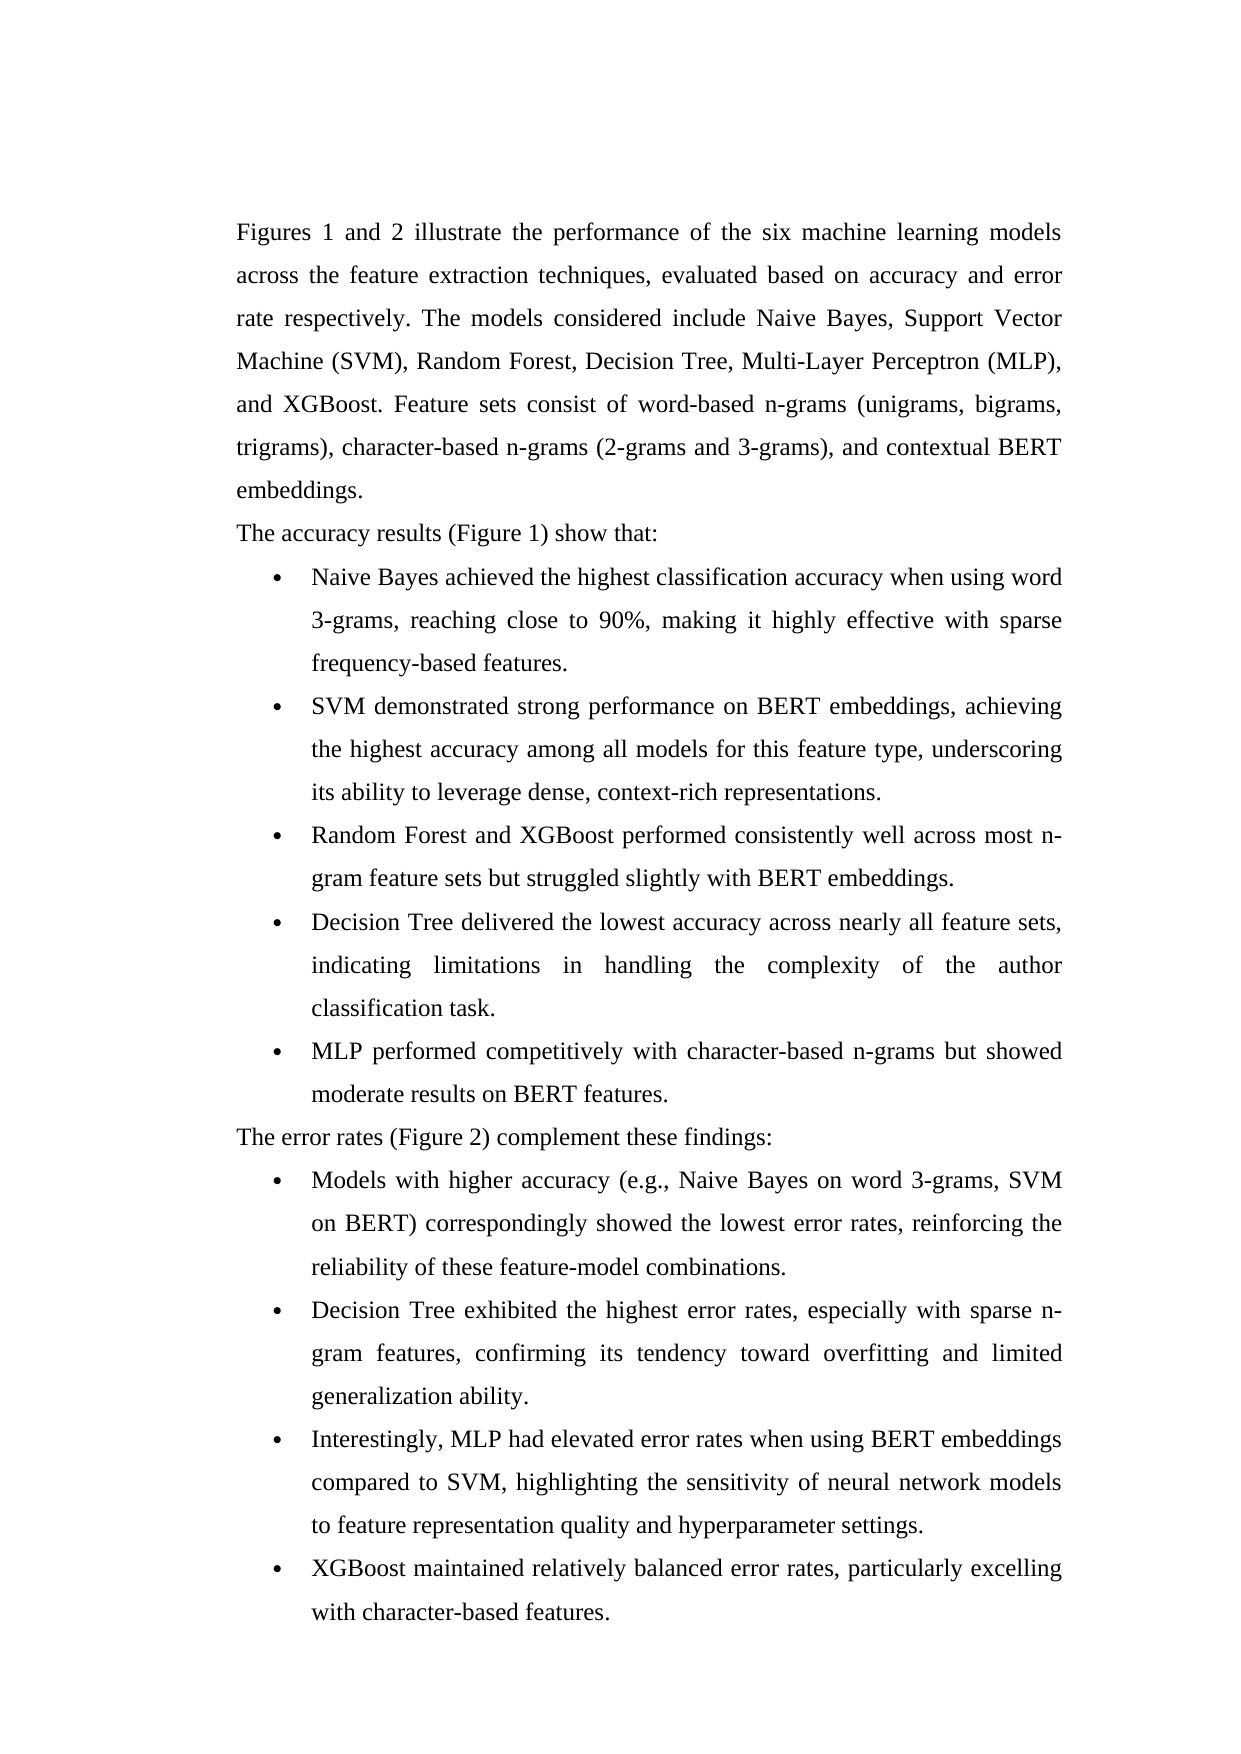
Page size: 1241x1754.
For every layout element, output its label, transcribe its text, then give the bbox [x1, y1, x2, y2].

text The accuracy results (Figure 1) show that: [236, 518, 1063, 547]
list Decision Tree delivered the lowest accuracy across nearly all feature sets, indicating limitations in handling the complexity of the author classification task. [274, 907, 1063, 1022]
list Naive Bayes achieved the highest classification accuracy when using word 3-grams, reaching close to 90%, making it highly effective with sparse frequency-based features. [274, 562, 1063, 677]
list MLP performed competitively with character-based n-grams but showed moderate results on BERT features. [274, 1036, 1063, 1108]
list XGBoost maintained relatively balanced error rates, particularly excelling with character-based features. [274, 1553, 1063, 1625]
list Random Forest and XGBoost performed consistently well across most n-gram feature sets but struggled slightly with BERT embeddings. [274, 820, 1063, 892]
list SVM demonstrated strong performance on BERT embeddings, achieving the highest accuracy among all models for this feature type, underscoring its ability to leverage dense, context-rich representations. [274, 691, 1063, 806]
text The error rates (Figure 2) complement these findings: [236, 1122, 1063, 1151]
list Interestingly, MLP had elevated error rates when using BERT embeddings compared to SVM, highlighting the sensitivity of neural network models to feature representation quality and hyperparameter settings. [274, 1424, 1063, 1539]
list Decision Tree exhibited the highest error rates, especially with sparse n-gram features, confirming its tendency toward overfitting and limited generalization ability. [274, 1295, 1063, 1410]
list Models with higher accuracy (e.g., Naive Bayes on word 3-grams, SVM on BERT) correspondingly showed the lowest error rates, reinforcing the reliability of these feature-model combinations. [274, 1165, 1063, 1280]
text Figures 1 and 2 illustrate the performance of the six machine learning models across the feature extraction techniques, evaluated based on accuracy and error rate respectively. The models considered include Naive Bayes, Support Vector Machine (SVM), Random Forest, Decision Tree, Multi-Layer Perceptron (MLP), and XGBoost. Feature sets consist of word-based n-grams (unigrams, bigrams, trigrams), character-based n-grams (2-grams and 3-grams), and contextual BERT embeddings. [236, 217, 1063, 504]
